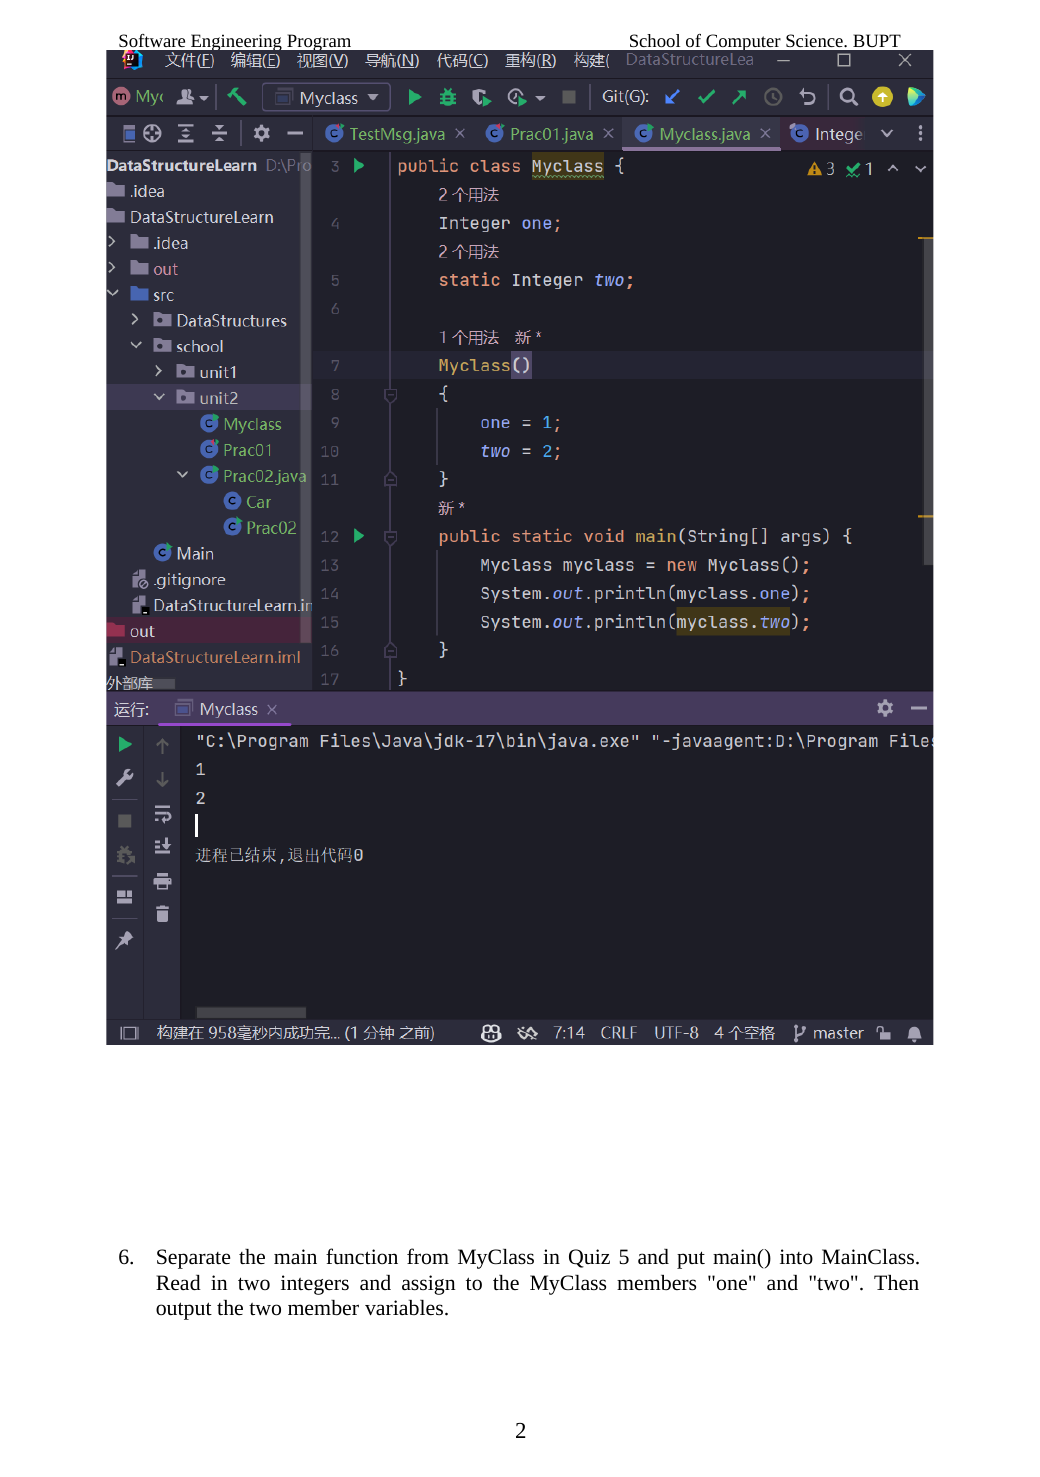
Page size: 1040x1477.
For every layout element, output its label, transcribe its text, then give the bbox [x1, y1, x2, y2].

list Separate the main function from MyClass in Quiz 5 and put main() into MainClass. Read in two integers and assign to the MyClass members "one" and "two". Then output the two member variables. [118, 1244, 921, 1320]
picture [106, 50, 934, 1045]
